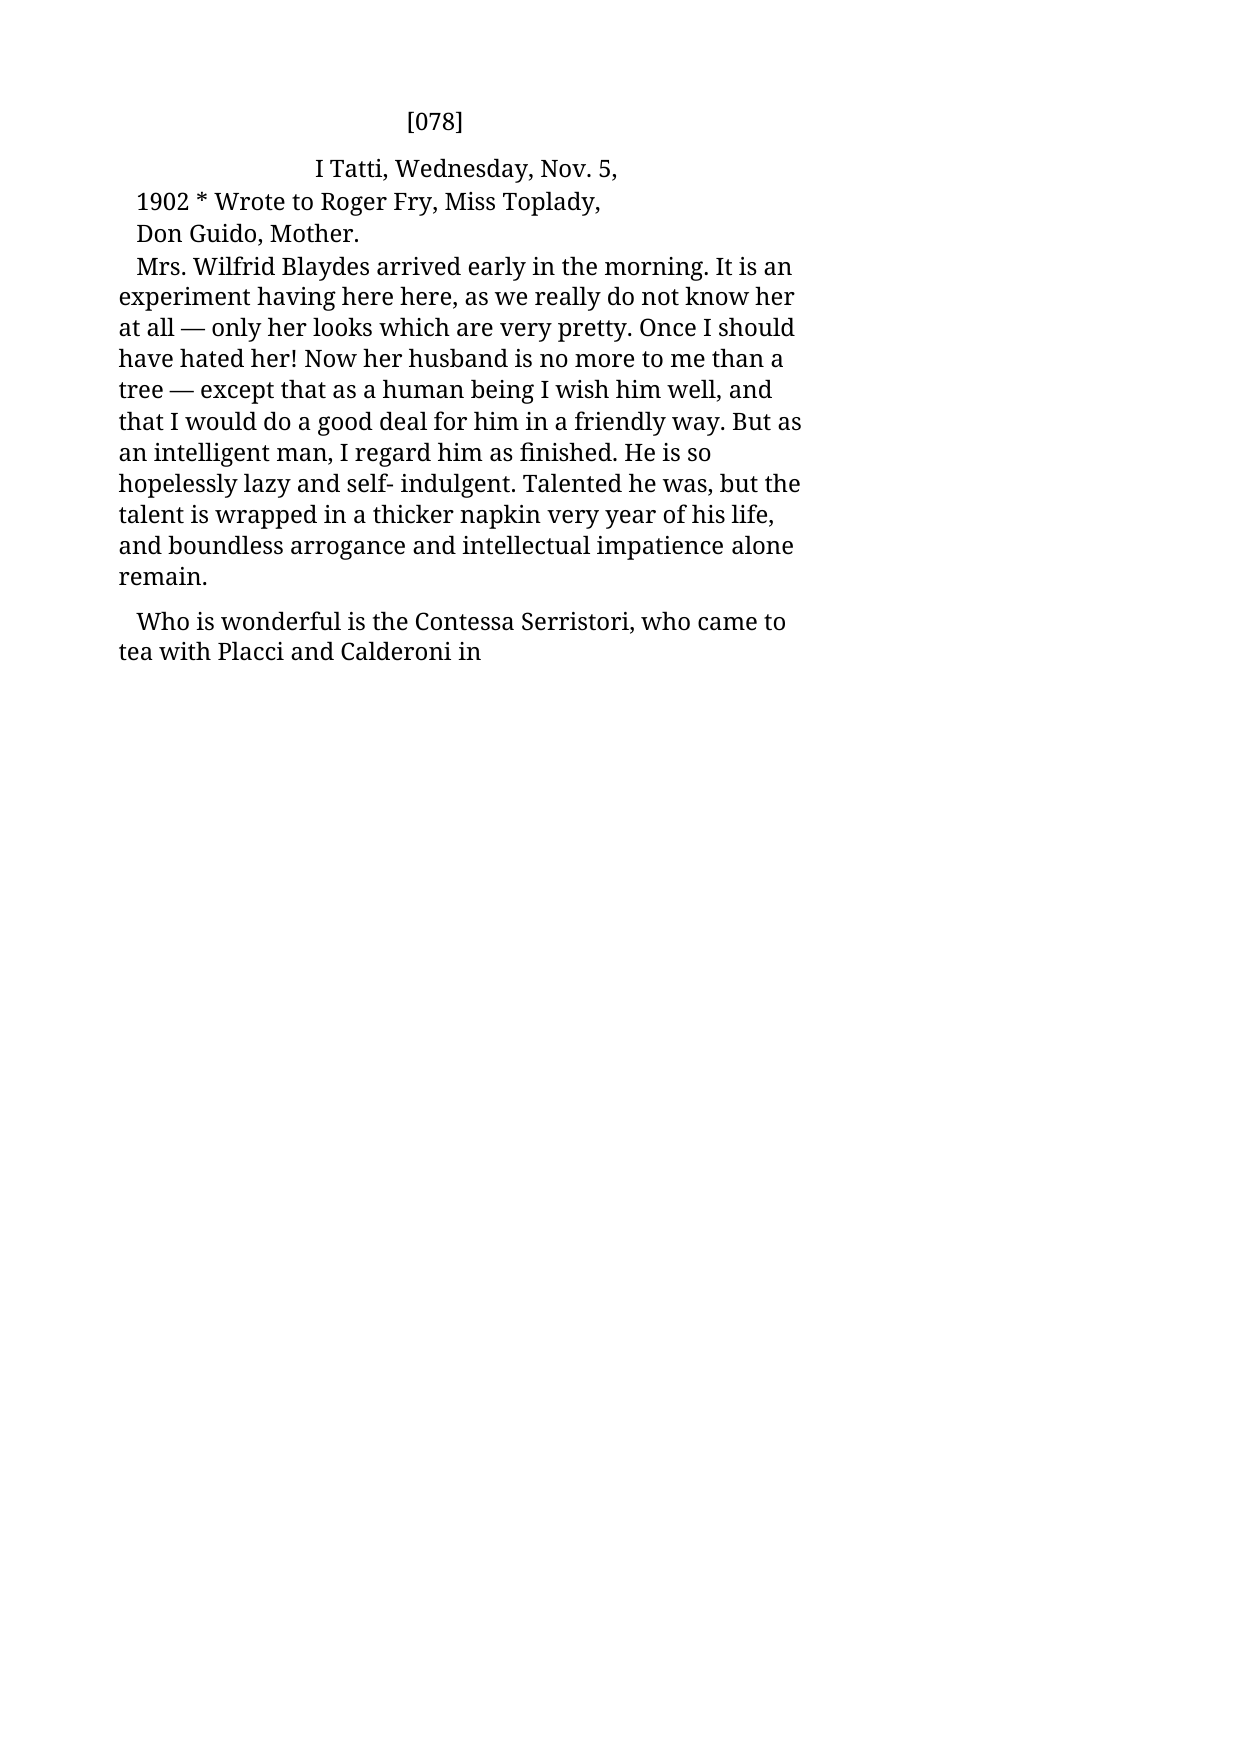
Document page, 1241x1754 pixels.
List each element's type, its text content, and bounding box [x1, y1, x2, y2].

text Who is wonderful is the Contessa Serristori, who came to tea with Placci and Calderoni in [118, 605, 827, 667]
text [078] [343, 106, 816, 137]
text Mrs. Wilfrid Blaydes arrived early in the morning. It is an experiment having here here, as we really do not know her at all — only her looks which are very pretty. Once I should have hated her! Now her husband is no more to me than a tree — except that as a human being I wish him well, and that I would do a good deal for him in a friendly way. But as an intelligent man, I regard him as finished. He is so hopelessly lazy and self- indulgent. Talented he was, but the talent is wrapped in a thicker napkin very year of his life, and boundless arrogance and intellectual impatience alone remain. [118, 251, 821, 592]
text I Tatti, Wednesday, Nov. 5, 1902 * Wrote to Roger Fry, Miss Toplady, Don Guido, Mother. [136, 152, 653, 250]
